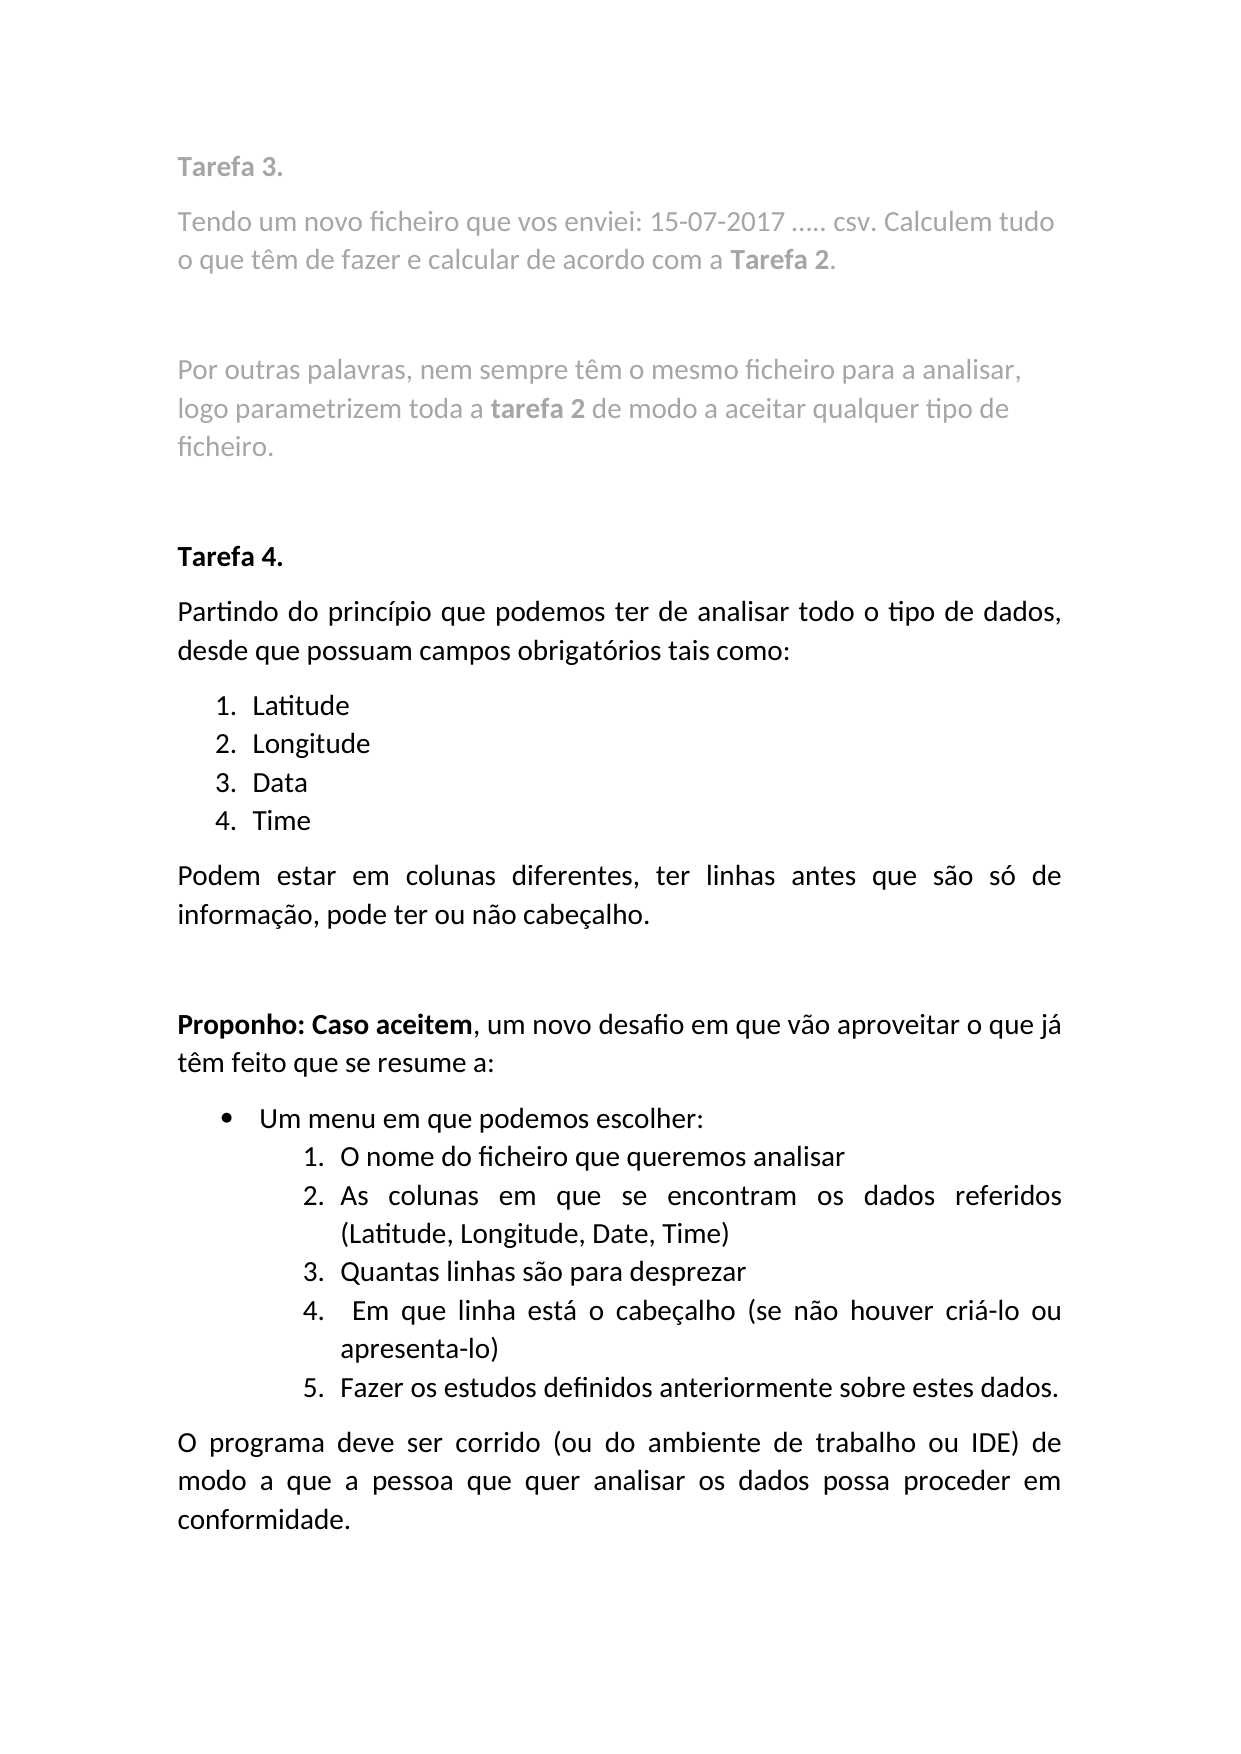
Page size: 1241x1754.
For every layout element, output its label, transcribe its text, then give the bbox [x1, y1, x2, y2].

text Podem estar em colunas diferentes, ter linhas antes que são só de informação, pode ter ou não cabeçalho. [177, 857, 1063, 932]
list Data [215, 764, 1063, 799]
list Time [215, 802, 1063, 838]
text Por outras palavras, nem sempre têm o mesmo ficheiro para a analisar, logo parametrizem toda a tarefa 2 de modo a aceitar qualquer tipo de ficheiro. [177, 351, 1063, 464]
list Em que linha está o cabeçalho (se não houver criá-lo ou apresenta-lo) [303, 1292, 1063, 1366]
list Longitude [215, 726, 1063, 761]
list O nome do ficheiro que queremos analisar [303, 1138, 1063, 1174]
text Tendo um novo ficheiro que vos enviei: 15-07-2017 ….. csv. Calculem tudo o que têm de fazer e calcular de acordo com a Tarefa 2. [177, 203, 1063, 277]
text Partindo do princípio que podemos ter de analisar todo o tipo de dados, desde que possuam campos obrigatórios tais como: [177, 593, 1063, 668]
list Fazer os estudos definidos anteriormente sobre estes dados. [303, 1369, 1063, 1404]
text Tarefa 4. [177, 538, 1063, 574]
list Latitude [215, 687, 1063, 723]
list Um menu em que podemos escolher: [222, 1100, 1063, 1135]
text Proponho: Caso aceitem, um novo desafio em que vão aproveitar o que já têm feito que se resume a: [177, 1006, 1063, 1080]
list Quantas linhas são para desprezar [303, 1253, 1063, 1289]
text Tarefa 3. [177, 148, 1063, 183]
text O programa deve ser corrido (ou do ambiente de trabalho ou IDE) de modo a que a pessoa que quer analisar os dados possa proceder em conformidade. [177, 1424, 1063, 1536]
list As colunas em que se encontram os dados referidos (Latitude, Longitude, Date, Time) [303, 1177, 1063, 1251]
